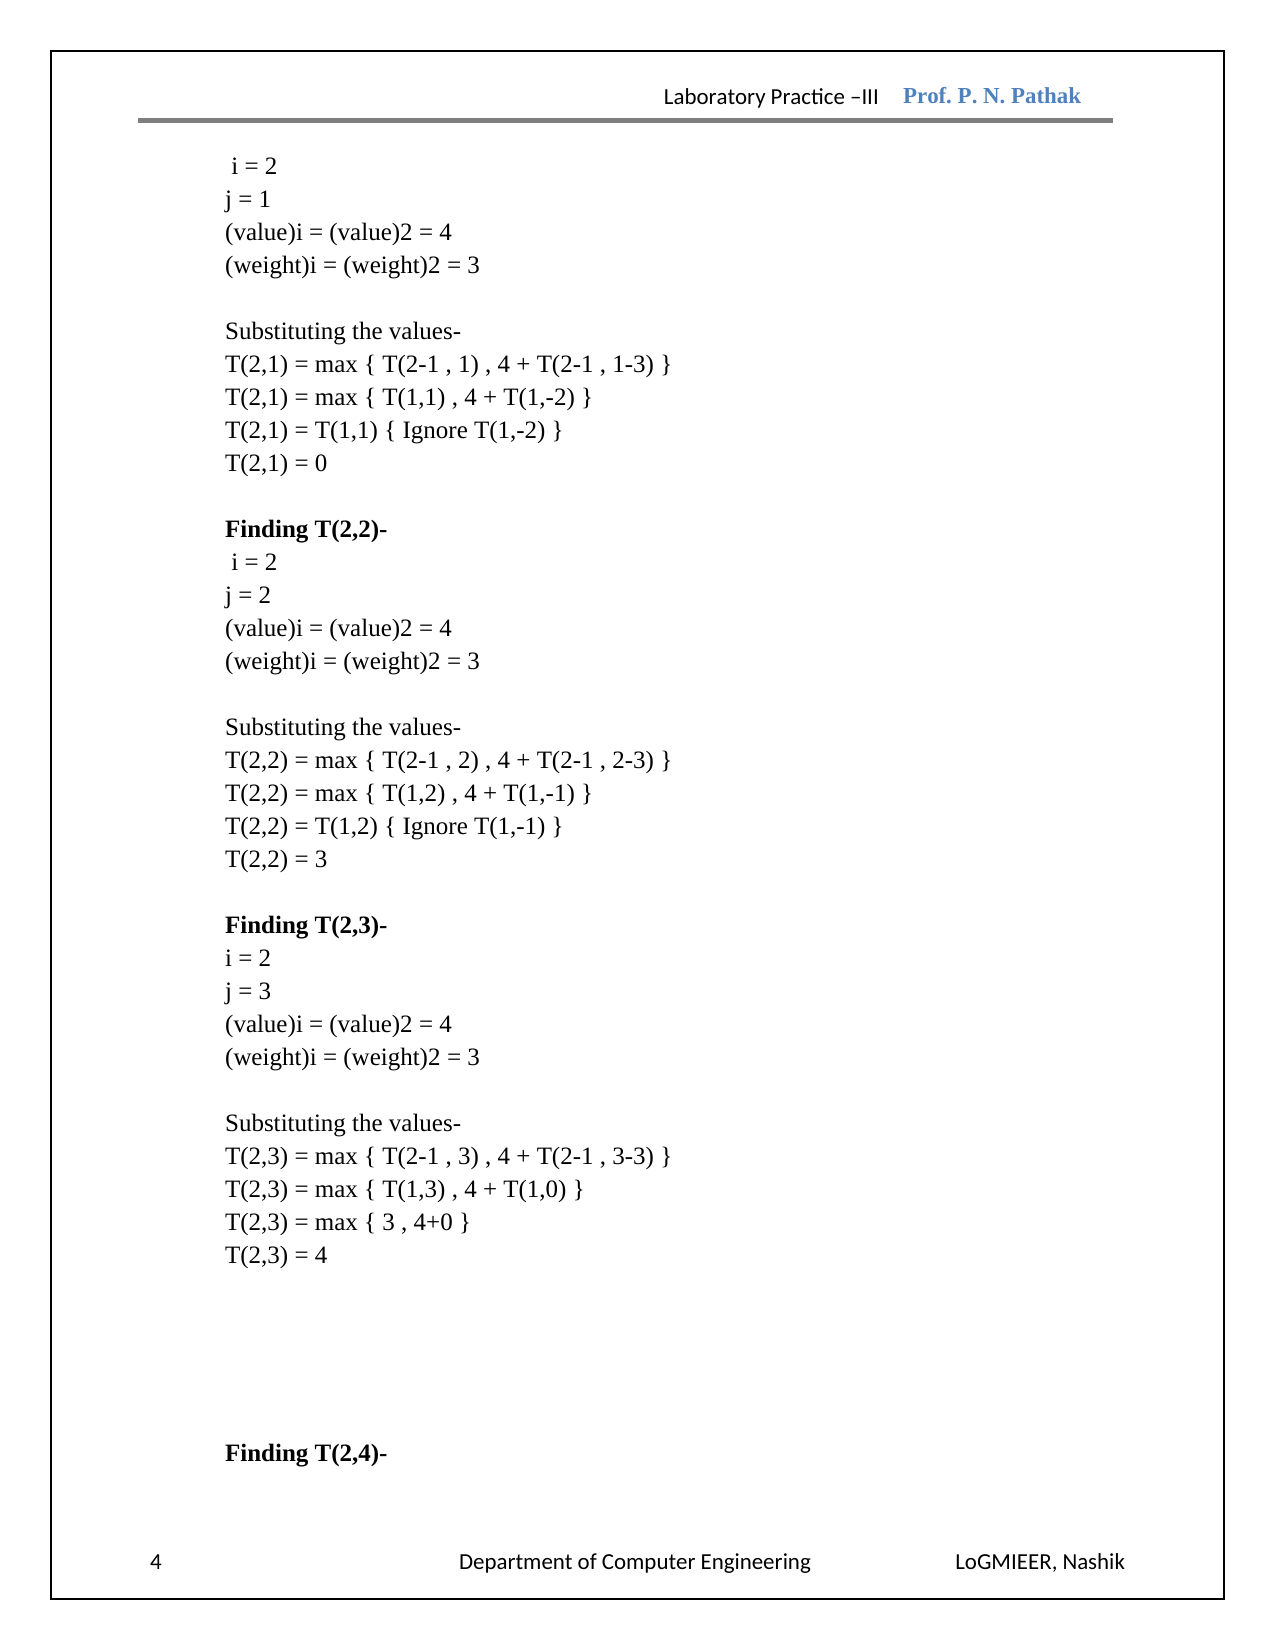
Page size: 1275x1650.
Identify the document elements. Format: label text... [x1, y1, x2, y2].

list j = 2 [225, 580, 1125, 609]
list T(2,1) = T(1,1) { Ignore T(1,-2) } [225, 415, 1125, 444]
list (value)i = (value)2 = 4 [225, 217, 1125, 246]
list T(2,1) = max { T(2-1 , 1) , 4 + T(2-1 , 1-3) } [225, 349, 1125, 378]
list T(2,3) = max { T(1,3) , 4 + T(1,0) } [225, 1174, 1125, 1203]
list (weight)i = (weight)2 = 3 [225, 250, 1125, 278]
list T(2,2) = max { T(1,2) , 4 + T(1,-1) } [225, 778, 1125, 807]
list i = 2 [225, 151, 1125, 179]
list T(2,2) = T(1,2) { Ignore T(1,-1) } [225, 811, 1125, 840]
list T(2,3) = 4 [225, 1240, 1125, 1269]
list (weight)i = (weight)2 = 3 [225, 1042, 1125, 1071]
list T(2,2) = max { T(2-1 , 2) , 4 + T(2-1 , 2-3) } [225, 745, 1125, 774]
list Finding T(2,4)- [225, 1438, 1125, 1467]
list (value)i = (value)2 = 4 [225, 613, 1125, 642]
list i = 2 [225, 943, 1125, 972]
list Finding T(2,3)- [225, 910, 1125, 939]
list Finding T(2,2)- [225, 514, 1125, 543]
list i = 2 [225, 547, 1125, 576]
list (value)i = (value)2 = 4 [225, 1009, 1125, 1038]
list Substituting the values- [225, 712, 1125, 741]
list T(2,3) = max { 3 , 4+0 } [225, 1207, 1125, 1236]
list j = 3 [225, 976, 1125, 1005]
list T(2,2) = 3 [225, 844, 1125, 873]
list Substituting the values- [225, 1108, 1125, 1137]
list T(2,3) = max { T(2-1 , 3) , 4 + T(2-1 , 3-3) } [225, 1141, 1125, 1170]
list T(2,1) = 0 [225, 448, 1125, 477]
list (weight)i = (weight)2 = 3 [225, 646, 1125, 675]
list T(2,1) = max { T(1,1) , 4 + T(1,-2) } [225, 382, 1125, 411]
list j = 1 [225, 184, 1125, 212]
list Substituting the values- [225, 316, 1125, 344]
